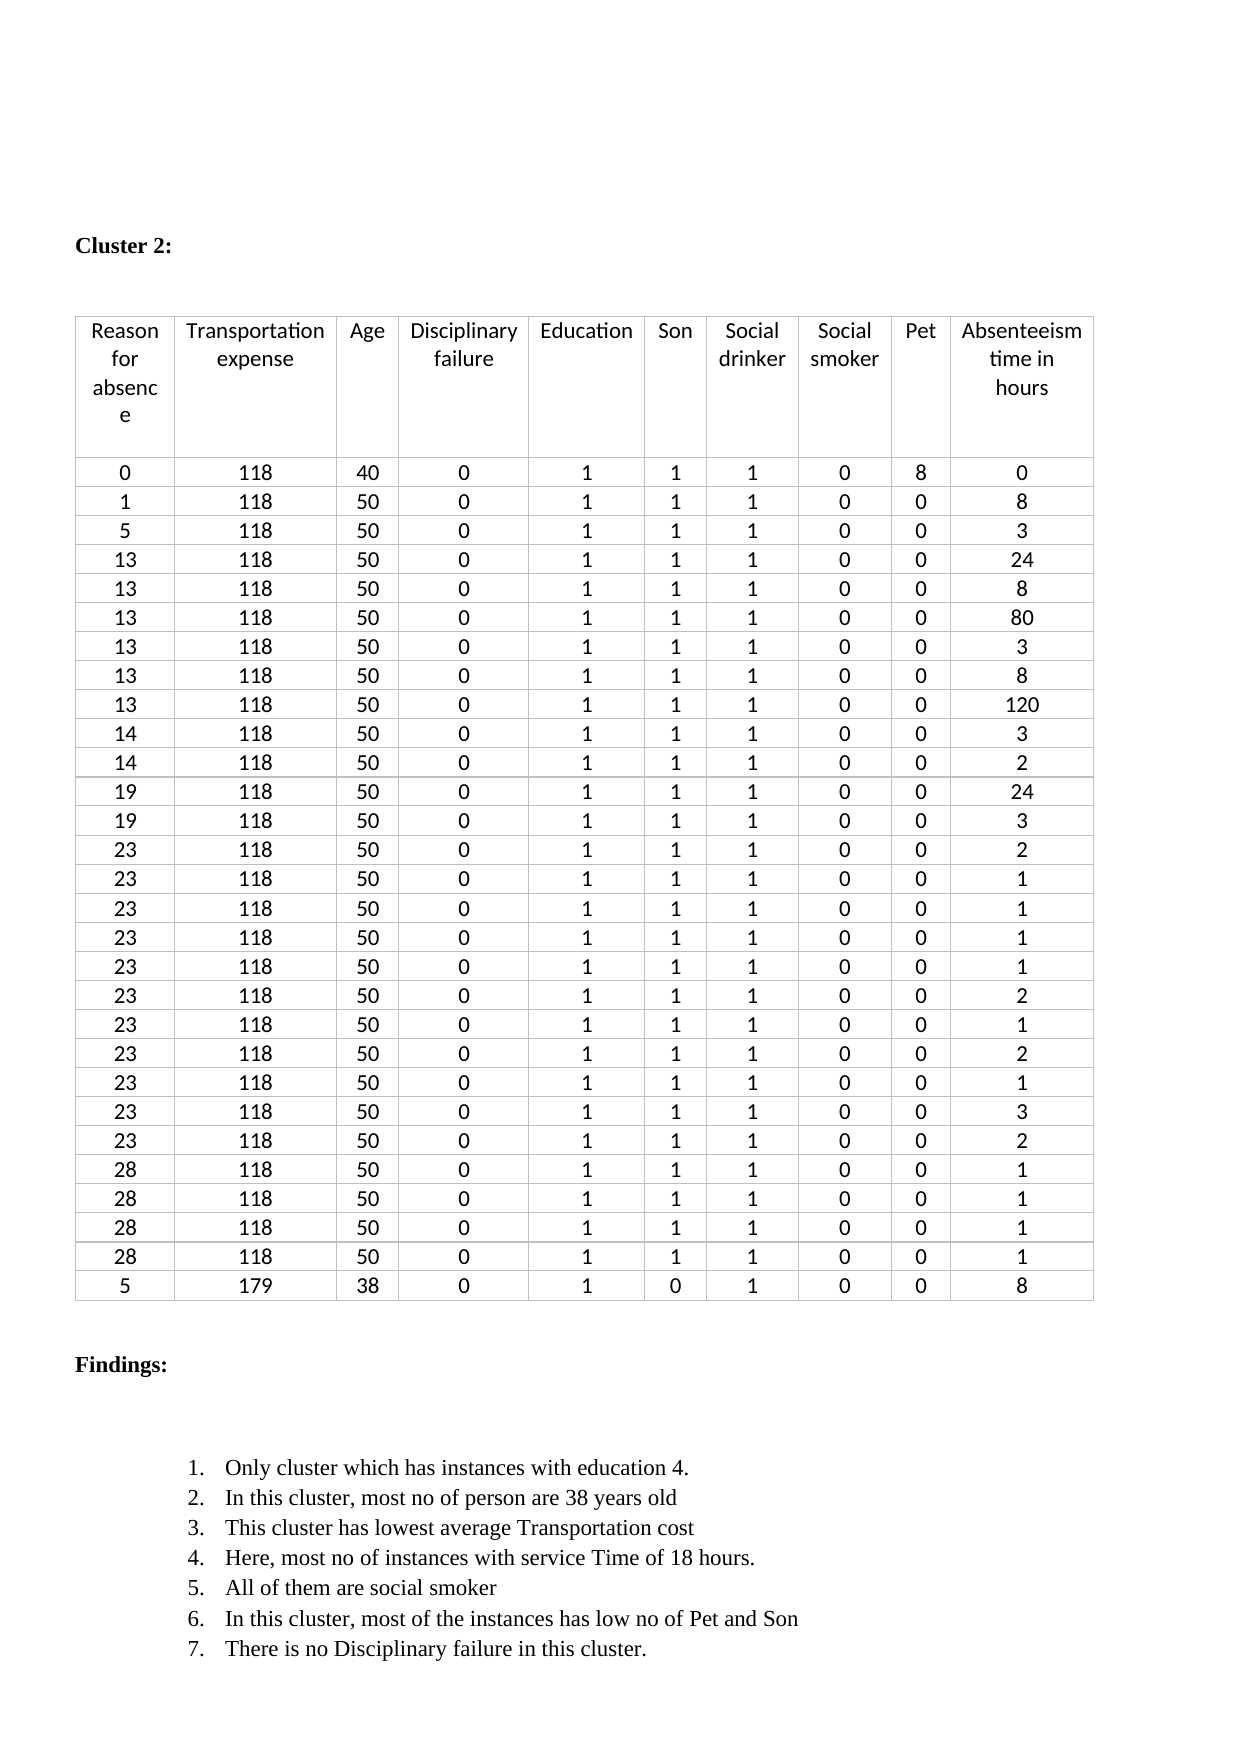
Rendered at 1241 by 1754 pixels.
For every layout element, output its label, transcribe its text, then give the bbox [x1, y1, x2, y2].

table_cell 0 [799, 632, 891, 660]
table_cell 50 [337, 806, 398, 834]
table_cell 0 [892, 1184, 950, 1212]
table_cell 0 [799, 1271, 891, 1299]
table_cell 0 [799, 748, 891, 776]
table_cell 50 [337, 487, 398, 515]
table_cell 1 [707, 748, 798, 776]
table_cell 1 [645, 632, 706, 660]
table_cell 1 [645, 923, 706, 951]
table_cell 0 [892, 894, 950, 922]
table_cell 1 [707, 1213, 798, 1241]
table_cell 0 [76, 458, 174, 486]
table_cell 1 [645, 603, 706, 631]
table_cell 50 [337, 981, 398, 1009]
table_cell 1 [707, 545, 798, 573]
table_cell 1 [707, 894, 798, 922]
table_cell 23 [76, 865, 174, 893]
table_cell 118 [175, 923, 336, 951]
table_header Social drinker [707, 317, 798, 457]
table_cell 2 [951, 981, 1093, 1009]
table_cell 1 [707, 865, 798, 893]
table_cell 0 [399, 1126, 528, 1154]
table_cell 118 [175, 778, 336, 805]
table_cell 1 [951, 923, 1093, 951]
table_cell 0 [399, 806, 528, 834]
table_cell 0 [799, 894, 891, 922]
table_cell 0 [399, 719, 528, 747]
table_cell 118 [175, 981, 336, 1009]
table_cell 179 [175, 1271, 336, 1299]
text Findings: [75, 1352, 1165, 1378]
table_cell 0 [892, 690, 950, 718]
table_cell 0 [399, 487, 528, 515]
table_cell 0 [892, 1039, 950, 1067]
table_cell 23 [76, 894, 174, 922]
table_cell 118 [175, 487, 336, 515]
table_cell 1 [529, 1068, 644, 1096]
table_cell 0 [892, 1243, 950, 1270]
table_cell 118 [175, 836, 336, 863]
table_cell 0 [892, 1010, 950, 1038]
table_cell 0 [399, 894, 528, 922]
table_cell 1 [951, 1010, 1093, 1038]
table_cell 1 [529, 923, 644, 951]
table_header Education [529, 317, 644, 457]
table_cell 1 [529, 1271, 644, 1299]
table_cell 0 [645, 1271, 706, 1299]
table_cell 1 [529, 778, 644, 805]
table_cell 28 [76, 1184, 174, 1212]
table_cell 1 [529, 603, 644, 631]
table_cell 118 [175, 1213, 336, 1241]
table_cell 1 [645, 1155, 706, 1183]
table_cell 38 [337, 1271, 398, 1299]
list There is no Disciplinary failure in this cluster. [187, 1635, 1165, 1661]
table_cell 1 [951, 1184, 1093, 1212]
table_cell 0 [892, 487, 950, 515]
table_cell 0 [799, 1097, 891, 1125]
table_cell 1 [707, 1039, 798, 1067]
table_cell 0 [892, 1097, 950, 1125]
table_cell 118 [175, 806, 336, 834]
list Only cluster which has instances with education 4. [187, 1454, 1165, 1480]
table_cell 13 [76, 574, 174, 602]
table_cell 1 [529, 661, 644, 689]
table_cell 0 [399, 1010, 528, 1038]
table_header Son [645, 317, 706, 457]
table_cell 50 [337, 632, 398, 660]
table_cell 50 [337, 865, 398, 893]
table_cell 1 [645, 1097, 706, 1125]
table_cell 28 [76, 1243, 174, 1270]
table_cell 118 [175, 748, 336, 776]
table_cell 1 [645, 981, 706, 1009]
table_cell 3 [951, 516, 1093, 544]
table_cell 1 [645, 1126, 706, 1154]
table_cell 23 [76, 1126, 174, 1154]
table_cell 1 [645, 661, 706, 689]
table_cell 1 [529, 1155, 644, 1183]
table_cell 0 [399, 545, 528, 573]
table_cell 1 [529, 952, 644, 980]
table_cell 50 [337, 1184, 398, 1212]
table_cell 1 [529, 1126, 644, 1154]
table_cell 0 [399, 1271, 528, 1299]
table_cell 1 [707, 1271, 798, 1299]
table_cell 1 [645, 1039, 706, 1067]
table_cell 1 [529, 690, 644, 718]
table_cell 0 [892, 516, 950, 544]
table_header Disciplinary failure [399, 317, 528, 457]
table_cell 23 [76, 981, 174, 1009]
table_cell 1 [707, 574, 798, 602]
table_cell 3 [951, 1097, 1093, 1125]
table_cell 1 [529, 574, 644, 602]
table_cell 50 [337, 1126, 398, 1154]
table_cell 0 [892, 632, 950, 660]
table_cell 0 [799, 1184, 891, 1212]
table_cell 1 [951, 865, 1093, 893]
table_cell 0 [799, 1243, 891, 1270]
table_cell 19 [76, 806, 174, 834]
table_cell 50 [337, 1097, 398, 1125]
table_cell 1 [951, 894, 1093, 922]
table_cell 1 [529, 981, 644, 1009]
table_cell 2 [951, 1039, 1093, 1067]
table_cell 0 [799, 545, 891, 573]
table_cell 1 [951, 1213, 1093, 1241]
table_header Reason for absence [76, 317, 174, 457]
table_cell 0 [399, 690, 528, 718]
table_cell 0 [399, 748, 528, 776]
table_cell 118 [175, 1155, 336, 1183]
table_cell 1 [707, 719, 798, 747]
table_cell 0 [399, 865, 528, 893]
table_cell 1 [707, 1155, 798, 1183]
table_cell 0 [799, 661, 891, 689]
table_cell 1 [645, 836, 706, 863]
table_cell 0 [799, 516, 891, 544]
table_cell 0 [799, 487, 891, 515]
table_cell 2 [951, 748, 1093, 776]
table_cell 118 [175, 690, 336, 718]
table_cell 0 [399, 516, 528, 544]
table_cell 1 [707, 516, 798, 544]
table_cell 1 [529, 748, 644, 776]
table_header Absenteeism time in hours [951, 317, 1093, 457]
table_cell 1 [645, 1068, 706, 1096]
table_cell 1 [645, 1184, 706, 1212]
table_cell 1 [645, 894, 706, 922]
table_cell 1 [645, 806, 706, 834]
table_cell 0 [399, 661, 528, 689]
table_cell 1 [707, 1068, 798, 1096]
table_cell 0 [799, 778, 891, 805]
table_cell 1 [707, 923, 798, 951]
table_cell 0 [892, 1213, 950, 1241]
table_cell 0 [799, 574, 891, 602]
table_cell 0 [892, 545, 950, 573]
table_cell 1 [529, 1213, 644, 1241]
table_cell 1 [707, 778, 798, 805]
table_cell 120 [951, 690, 1093, 718]
table_cell 80 [951, 603, 1093, 631]
list Here, most no of instances with service Time of 18 hours. [187, 1544, 1165, 1571]
table_cell 1 [529, 516, 644, 544]
table_cell 1 [76, 487, 174, 515]
table_cell 23 [76, 1010, 174, 1038]
table_cell 50 [337, 1068, 398, 1096]
list In this cluster, most of the instances has low no of Pet and Son [187, 1605, 1165, 1631]
table_cell 1 [645, 487, 706, 515]
table_cell 0 [799, 1213, 891, 1241]
table_cell 1 [707, 1097, 798, 1125]
table_cell 0 [399, 603, 528, 631]
table_cell 5 [76, 1271, 174, 1299]
table_cell 1 [529, 1010, 644, 1038]
table_cell 5 [76, 516, 174, 544]
table_cell 1 [645, 574, 706, 602]
table_cell 118 [175, 1243, 336, 1270]
table_cell 8 [951, 1271, 1093, 1299]
table_header Transportation expense [175, 317, 336, 457]
table_cell 118 [175, 603, 336, 631]
table_cell 0 [892, 1126, 950, 1154]
table_cell 118 [175, 1097, 336, 1125]
table_cell 118 [175, 1068, 336, 1096]
table_cell 1 [645, 952, 706, 980]
table_cell 8 [951, 487, 1093, 515]
table_cell 0 [799, 603, 891, 631]
table_cell 1 [645, 865, 706, 893]
table_cell 1 [529, 545, 644, 573]
table_cell 0 [892, 923, 950, 951]
table_cell 0 [399, 778, 528, 805]
table_cell 14 [76, 719, 174, 747]
table_cell 0 [892, 806, 950, 834]
table_cell 2 [951, 1126, 1093, 1154]
table_cell 13 [76, 661, 174, 689]
table_cell 0 [399, 952, 528, 980]
table_cell 1 [951, 1155, 1093, 1183]
table_cell 1 [645, 458, 706, 486]
table_cell 3 [951, 719, 1093, 747]
table_cell 1 [707, 603, 798, 631]
table_cell 50 [337, 603, 398, 631]
table_cell 1 [707, 458, 798, 486]
table_cell 0 [799, 1068, 891, 1096]
table_cell 0 [892, 836, 950, 863]
table_cell 0 [892, 1271, 950, 1299]
table_cell 1 [529, 487, 644, 515]
table_cell 0 [399, 1097, 528, 1125]
table_cell 1 [951, 1068, 1093, 1096]
table_header Age [337, 317, 398, 457]
table_cell 2 [951, 836, 1093, 863]
table_cell 1 [707, 1010, 798, 1038]
table_cell 1 [645, 1213, 706, 1241]
table_cell 118 [175, 458, 336, 486]
table_cell 118 [175, 516, 336, 544]
list In this cluster, most no of person are 38 years old [187, 1484, 1165, 1510]
table_cell 1 [529, 1097, 644, 1125]
table_cell 0 [892, 719, 950, 747]
table_cell 0 [892, 952, 950, 980]
table_cell 1 [707, 836, 798, 863]
table_cell 0 [799, 1126, 891, 1154]
table_cell 1 [645, 516, 706, 544]
table_cell 50 [337, 516, 398, 544]
table_cell 118 [175, 632, 336, 660]
table_cell 1 [645, 545, 706, 573]
table_cell 50 [337, 690, 398, 718]
table_cell 1 [707, 806, 798, 834]
table_cell 50 [337, 545, 398, 573]
table_cell 8 [951, 574, 1093, 602]
table_cell 0 [892, 1155, 950, 1183]
table_cell 0 [399, 1039, 528, 1067]
table_cell 0 [399, 923, 528, 951]
table_cell 1 [529, 865, 644, 893]
table_cell 1 [529, 1243, 644, 1270]
table_cell 0 [399, 632, 528, 660]
table_cell 1 [645, 748, 706, 776]
table_cell 0 [951, 458, 1093, 486]
table_cell 0 [892, 603, 950, 631]
table_cell 1 [707, 661, 798, 689]
table_cell 1 [645, 1243, 706, 1270]
table_cell 50 [337, 952, 398, 980]
table_cell 1 [529, 806, 644, 834]
table_cell 1 [529, 894, 644, 922]
table_cell 8 [951, 661, 1093, 689]
table_cell 118 [175, 719, 336, 747]
table_cell 1 [529, 458, 644, 486]
table_cell 0 [892, 748, 950, 776]
table_cell 23 [76, 1039, 174, 1067]
table_cell 0 [399, 1068, 528, 1096]
table_cell 1 [529, 1184, 644, 1212]
table_cell 1 [951, 952, 1093, 980]
table_cell 3 [951, 806, 1093, 834]
table_cell 118 [175, 661, 336, 689]
table_cell 0 [892, 661, 950, 689]
table_cell 1 [529, 1039, 644, 1067]
table_cell 23 [76, 1097, 174, 1125]
table_cell 50 [337, 1010, 398, 1038]
table_cell 0 [799, 1155, 891, 1183]
table_cell 0 [799, 806, 891, 834]
table_cell 0 [799, 952, 891, 980]
table_cell 1 [529, 719, 644, 747]
table_cell 23 [76, 952, 174, 980]
table_cell 50 [337, 894, 398, 922]
table_cell 1 [707, 632, 798, 660]
table_cell 13 [76, 632, 174, 660]
table_cell 1 [707, 981, 798, 1009]
table_cell 118 [175, 894, 336, 922]
list This cluster has lowest average Transportation cost [187, 1514, 1165, 1540]
table_cell 0 [892, 574, 950, 602]
table_cell 50 [337, 1213, 398, 1241]
table_cell 13 [76, 545, 174, 573]
table_cell 1 [707, 1184, 798, 1212]
table_cell 24 [951, 545, 1093, 573]
table_cell 1 [707, 690, 798, 718]
table_cell 0 [799, 690, 891, 718]
table_cell 50 [337, 1155, 398, 1183]
table_cell 28 [76, 1155, 174, 1183]
table_cell 0 [399, 1184, 528, 1212]
table_cell 0 [799, 719, 891, 747]
table_cell 50 [337, 719, 398, 747]
table_cell 118 [175, 545, 336, 573]
table_cell 0 [399, 981, 528, 1009]
table_cell 0 [892, 865, 950, 893]
table_cell 14 [76, 748, 174, 776]
table_cell 1 [707, 1243, 798, 1270]
table_cell 1 [951, 1243, 1093, 1270]
table_cell 0 [399, 1243, 528, 1270]
table_cell 118 [175, 952, 336, 980]
table_cell 1 [707, 487, 798, 515]
table_cell 0 [799, 1039, 891, 1067]
table_cell 0 [799, 865, 891, 893]
table_cell 1 [707, 952, 798, 980]
table_cell 50 [337, 574, 398, 602]
table_cell 50 [337, 778, 398, 805]
table_cell 50 [337, 1243, 398, 1270]
table_cell 0 [399, 574, 528, 602]
table_cell 13 [76, 603, 174, 631]
table_cell 40 [337, 458, 398, 486]
table_cell 23 [76, 836, 174, 863]
table_cell 0 [399, 1155, 528, 1183]
subtitle Cluster 2: [75, 232, 1165, 259]
table_cell 0 [892, 1068, 950, 1096]
table_cell 0 [799, 1010, 891, 1038]
table_cell 50 [337, 748, 398, 776]
table_cell 19 [76, 778, 174, 805]
table_cell 1 [645, 1010, 706, 1038]
table_cell 13 [76, 690, 174, 718]
table_cell 0 [399, 1213, 528, 1241]
table_cell 1 [645, 778, 706, 805]
table_cell 50 [337, 836, 398, 863]
list All of them are social smoker [187, 1574, 1165, 1601]
table_cell 0 [892, 981, 950, 1009]
table_cell 1 [645, 690, 706, 718]
table_cell 8 [892, 458, 950, 486]
table_cell 118 [175, 1184, 336, 1212]
table_cell 0 [399, 836, 528, 863]
table_cell 1 [707, 1126, 798, 1154]
table_header Social smoker [799, 317, 891, 457]
table_cell 23 [76, 923, 174, 951]
table_cell 118 [175, 574, 336, 602]
table_cell 0 [799, 458, 891, 486]
table_cell 24 [951, 778, 1093, 805]
table_cell 118 [175, 865, 336, 893]
table_cell 118 [175, 1010, 336, 1038]
table_cell 28 [76, 1213, 174, 1241]
table_cell 0 [799, 923, 891, 951]
table_cell 1 [529, 632, 644, 660]
table_cell 0 [799, 836, 891, 863]
table_cell 23 [76, 1068, 174, 1096]
table_cell 0 [892, 778, 950, 805]
table_cell 0 [799, 981, 891, 1009]
table_cell 50 [337, 661, 398, 689]
table_cell 118 [175, 1039, 336, 1067]
table_cell 0 [399, 458, 528, 486]
table_cell 50 [337, 923, 398, 951]
table_cell 1 [645, 719, 706, 747]
table_cell 1 [529, 836, 644, 863]
table_header Pet [892, 317, 950, 457]
table_cell 118 [175, 1126, 336, 1154]
table_cell 3 [951, 632, 1093, 660]
table_cell 50 [337, 1039, 398, 1067]
